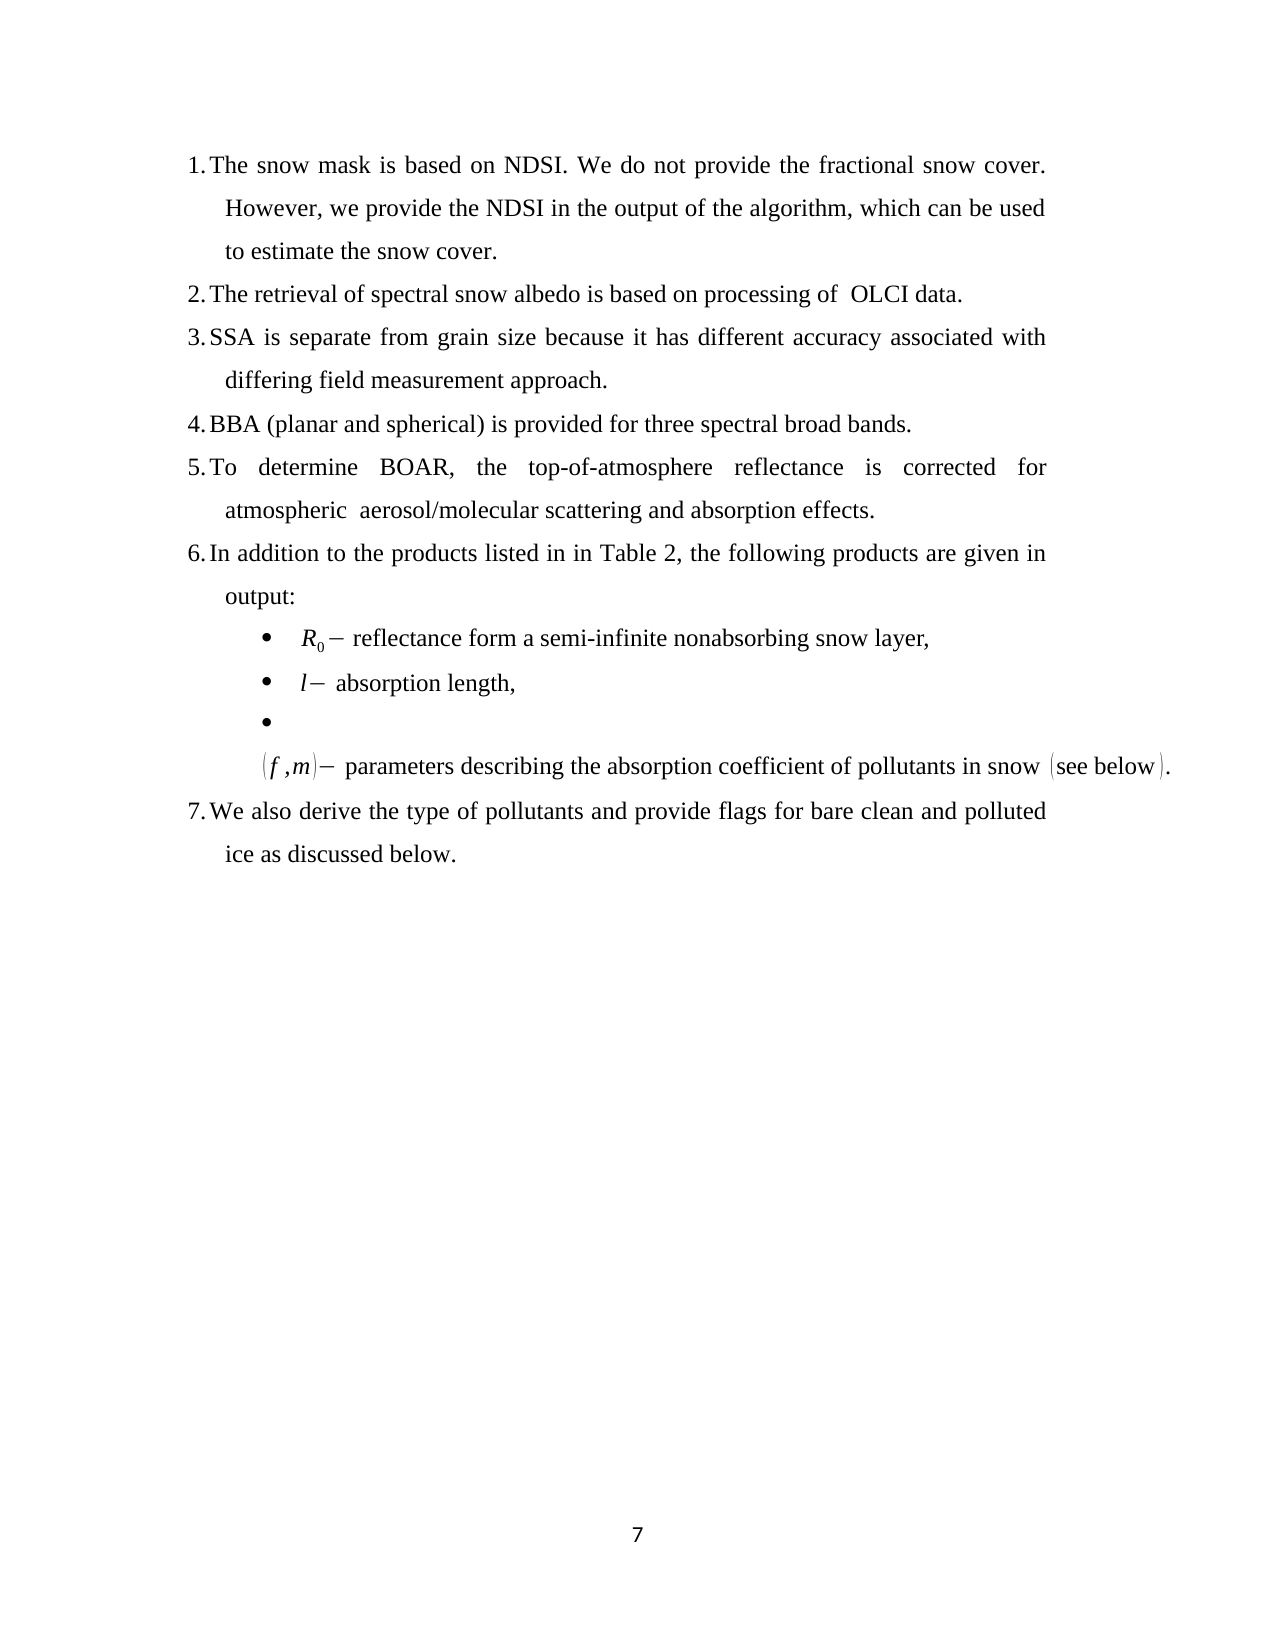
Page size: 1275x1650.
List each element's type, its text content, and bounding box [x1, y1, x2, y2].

list The retrieval of spectral snow albedo is based on processing of OLCI data. [187, 279, 1047, 308]
list SSA is separate from grain size because it has different accuracy associated with differing field measurement approach. [187, 322, 1047, 394]
list BBA (planar and spherical) is provided for three spectral broad bands. [187, 409, 1047, 437]
list To determine BOAR, the top-of-atmosphere reflectance is corrected for atmospheric aerosol/molecular scattering and absorption effects. [187, 452, 1047, 524]
list In addition to the products listed in in Table 2, the following products are given in output: [187, 538, 1047, 610]
list We also derive the type of pollutants and provide flags for bare clean and polluted ice as discussed below. [187, 796, 1047, 868]
list The snow mask is based on NDSI. We do not provide the fractional snow cover. However, we provide the NDSI in the output of the algorithm, which can be used to estimate the snow cover. [187, 150, 1047, 265]
